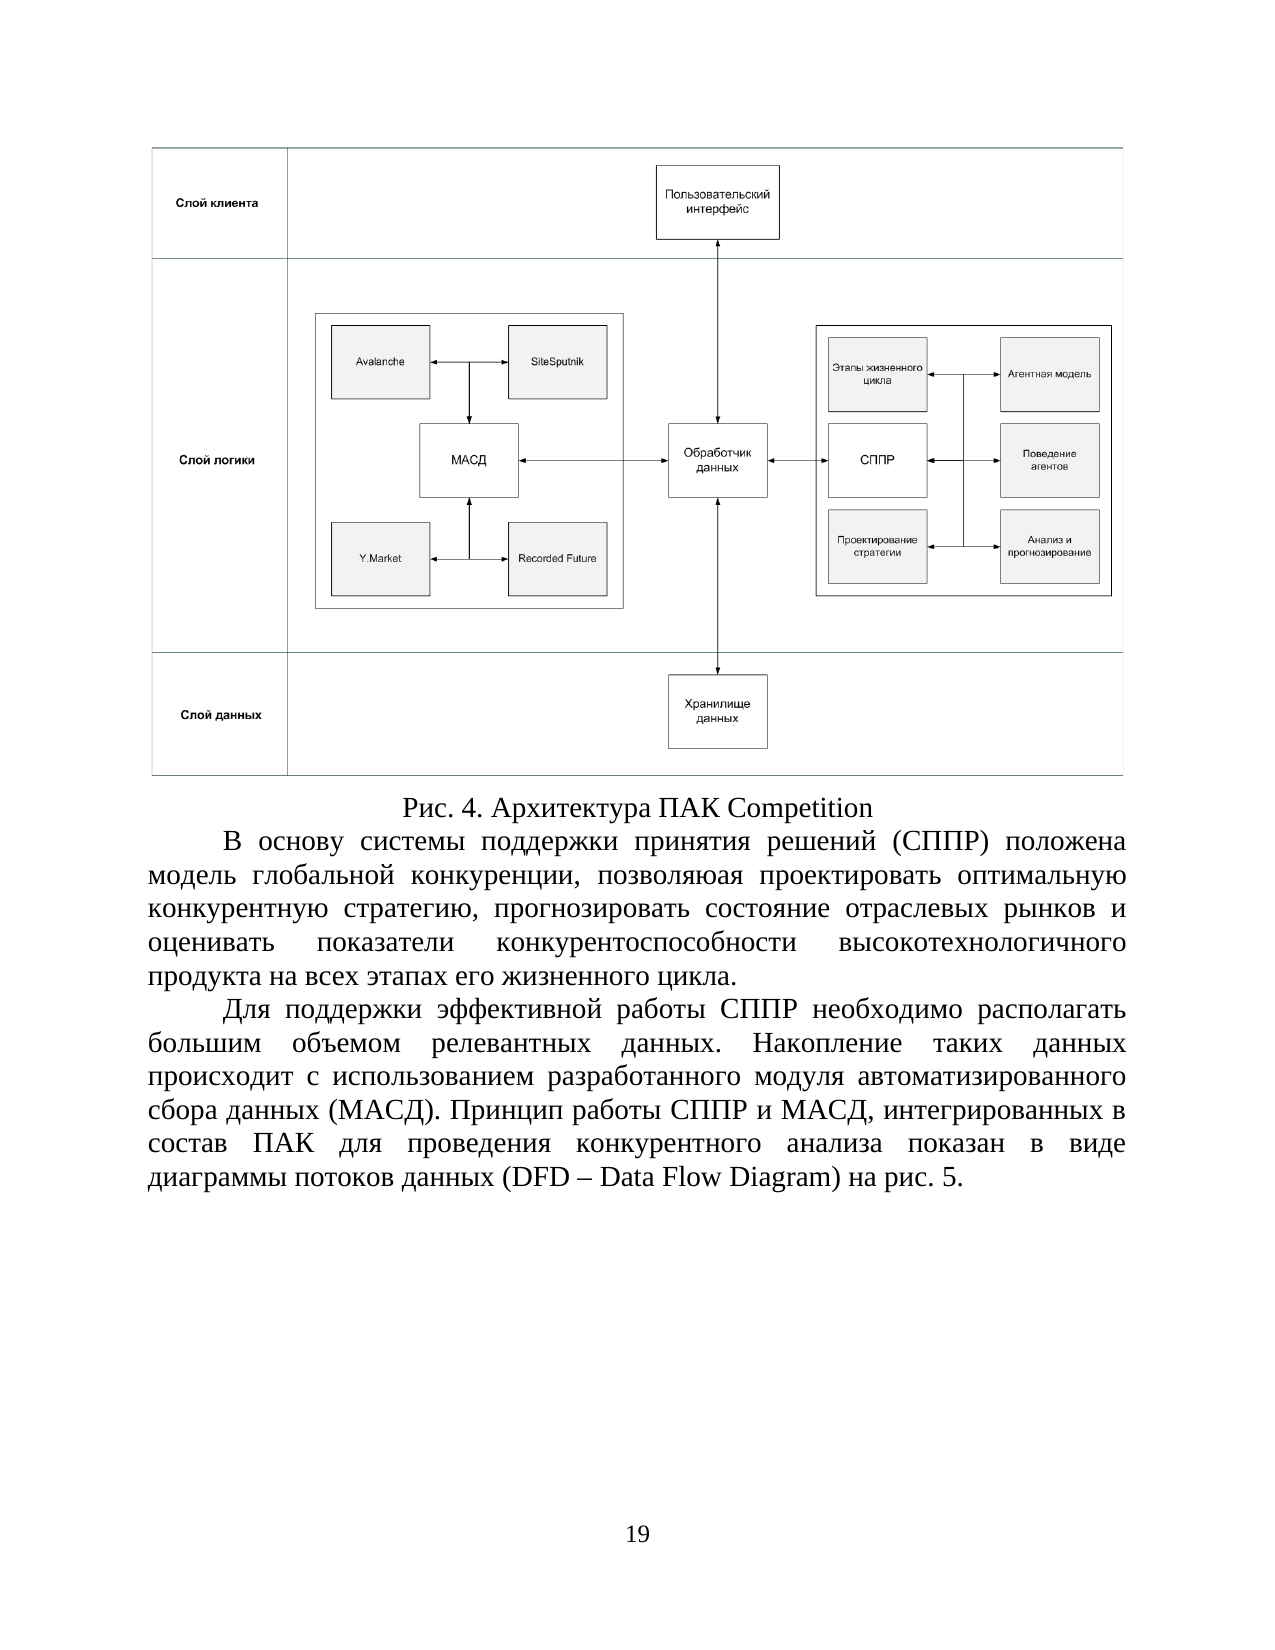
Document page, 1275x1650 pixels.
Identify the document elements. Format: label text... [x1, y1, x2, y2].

text В основу системы поддержки принятия решений (СППР) положена модель глобальной конкуренции, позволяюая проектировать оптимальную конкурентную стратегию, прогнозировать состояние отраслевых рынков и оценивать показатели конкурентоспособности высокотехнологичного продукта на всех этапах его жизненного цикла. [148, 823, 1127, 991]
text Рис. 4. Архитектура ПАК Competition [148, 790, 1127, 823]
text Для поддержки эффективной работы СППР необходимо располагать большим объемом релевантных данных. Накопление таких данных происходит с использованием разработанного модуля автоматизированного сбора данных (МАСД). Принцип работы СППР и МАСД, интегрированных в состав ПАК для проведения конкурентного анализа показан в виде диаграммы потоков данных (DFD – Data Flow Diagram) на рис. 5. [148, 991, 1127, 1192]
picture [151, 147, 1124, 776]
